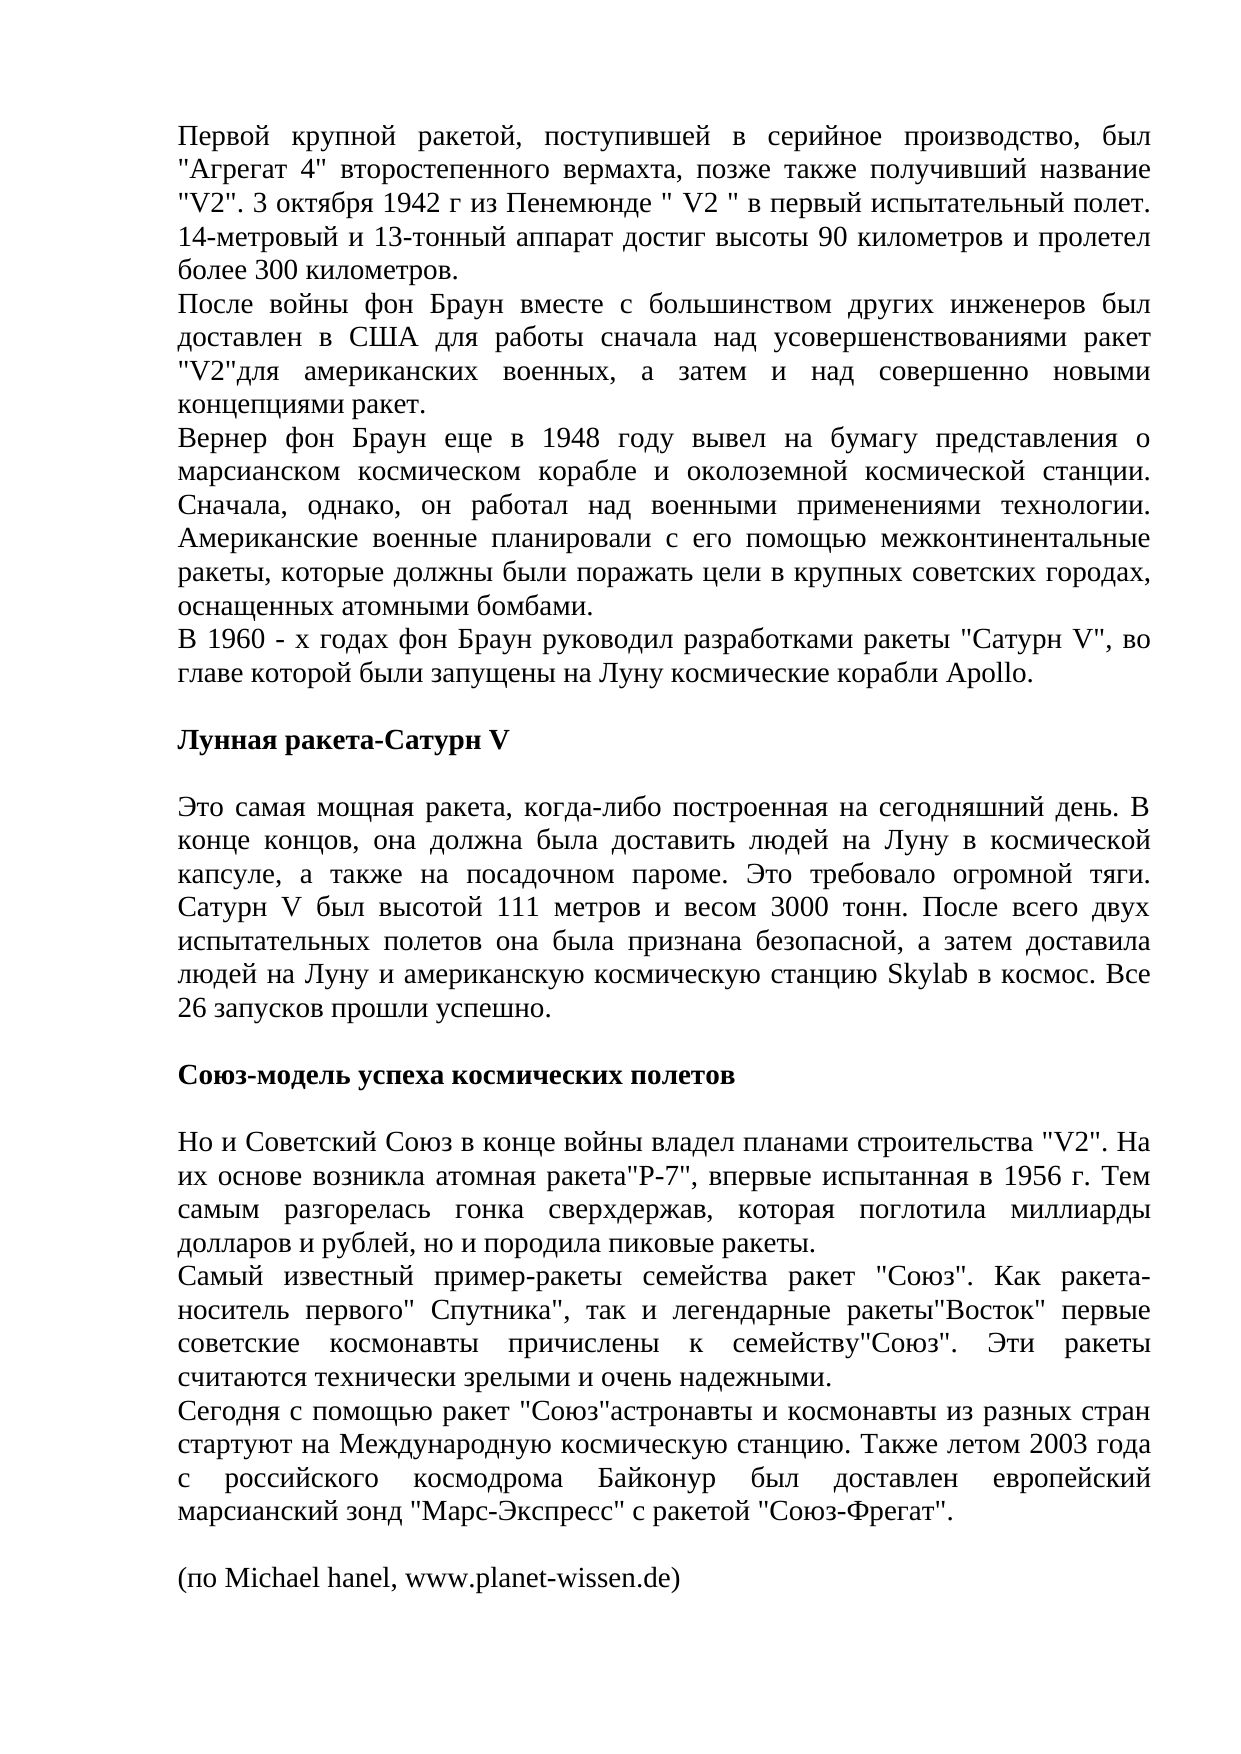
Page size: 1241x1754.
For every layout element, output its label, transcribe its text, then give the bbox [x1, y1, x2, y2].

text Союз-модель успеха космических полетов [177, 1057, 1152, 1091]
text (по Michael hanel, www.planet-wissen.de) [177, 1560, 1152, 1594]
text Вернер фон Браун еще в 1948 году вывел на бумагу представления о марсианском космическом корабле и околоземной космической станции. Сначала, однако, он работал над военными применениями технологии. Американские военные планировали с его помощью межконтинентальные ракеты, которые должны были поражать цели в крупных советских городах, оснащенных атомными бомбами. [177, 420, 1152, 621]
text Первой крупной ракетой, поступившей в серийное производство, был "Агрегат 4" второстепенного вермахта, позже также получивший название "V2". 3 октября 1942 г из Пенемюнде " V2 " в первый испытательный полет. 14-метровый и 13-тонный аппарат достиг высоты 90 километров и пролетел более 300 километров. [177, 118, 1152, 286]
text Лунная ракета-Сатурн V [177, 722, 1152, 755]
text Это самая мощная ракета, когда-либо построенная на сегодняшний день. В конце концов, она должна была доставить людей на Луну в космической капсуле, а также на посадочном пароме. Это требовало огромной тяги. Сатурн V был высотой 111 метров и весом 3000 тонн. После всего двух испытательных полетов она была признана безопасной, а затем доставила людей на Луну и американскую космическую станцию Skylab в космос. Все 26 запусков прошли успешно. [177, 789, 1152, 1024]
text Но и Советский Союз в конце войны владел планами строительства "V2". На их основе возникла атомная ракета"Р-7", впервые испытанная в 1956 г. Тем самым разгорелась гонка сверхдержав, которая поглотила миллиарды долларов и рублей, но и породила пиковые ракеты. [177, 1124, 1152, 1258]
text Сегодня с помощью ракет "Союз"астронавты и космонавты из разных стран стартуют на Международную космическую станцию. Также летом 2003 года с российского космодрома Байконур был доставлен европейский марсианский зонд "Марс-Экспресс" с ракетой "Союз-Фрегат". [177, 1393, 1152, 1527]
text После войны фон Браун вместе с большинством других инженеров был доставлен в США для работы сначала над усовершенствованиями ракет "V2"для американских военных, а затем и над совершенно новыми концепциями ракет. [177, 286, 1152, 420]
text В 1960 - х годах фон Браун руководил разработками ракеты "Сатурн V", во главе которой были запущены на Луну космические корабли Apollo. [177, 621, 1152, 688]
text Самый известный пример-ракеты семейства ракет "Союз". Как ракета-носитель первого" Спутника", так и легендарные ракеты"Восток" первые советские космонавты причислены к семейству"Союз". Эти ракеты считаются технически зрелыми и очень надежными. [177, 1258, 1152, 1393]
